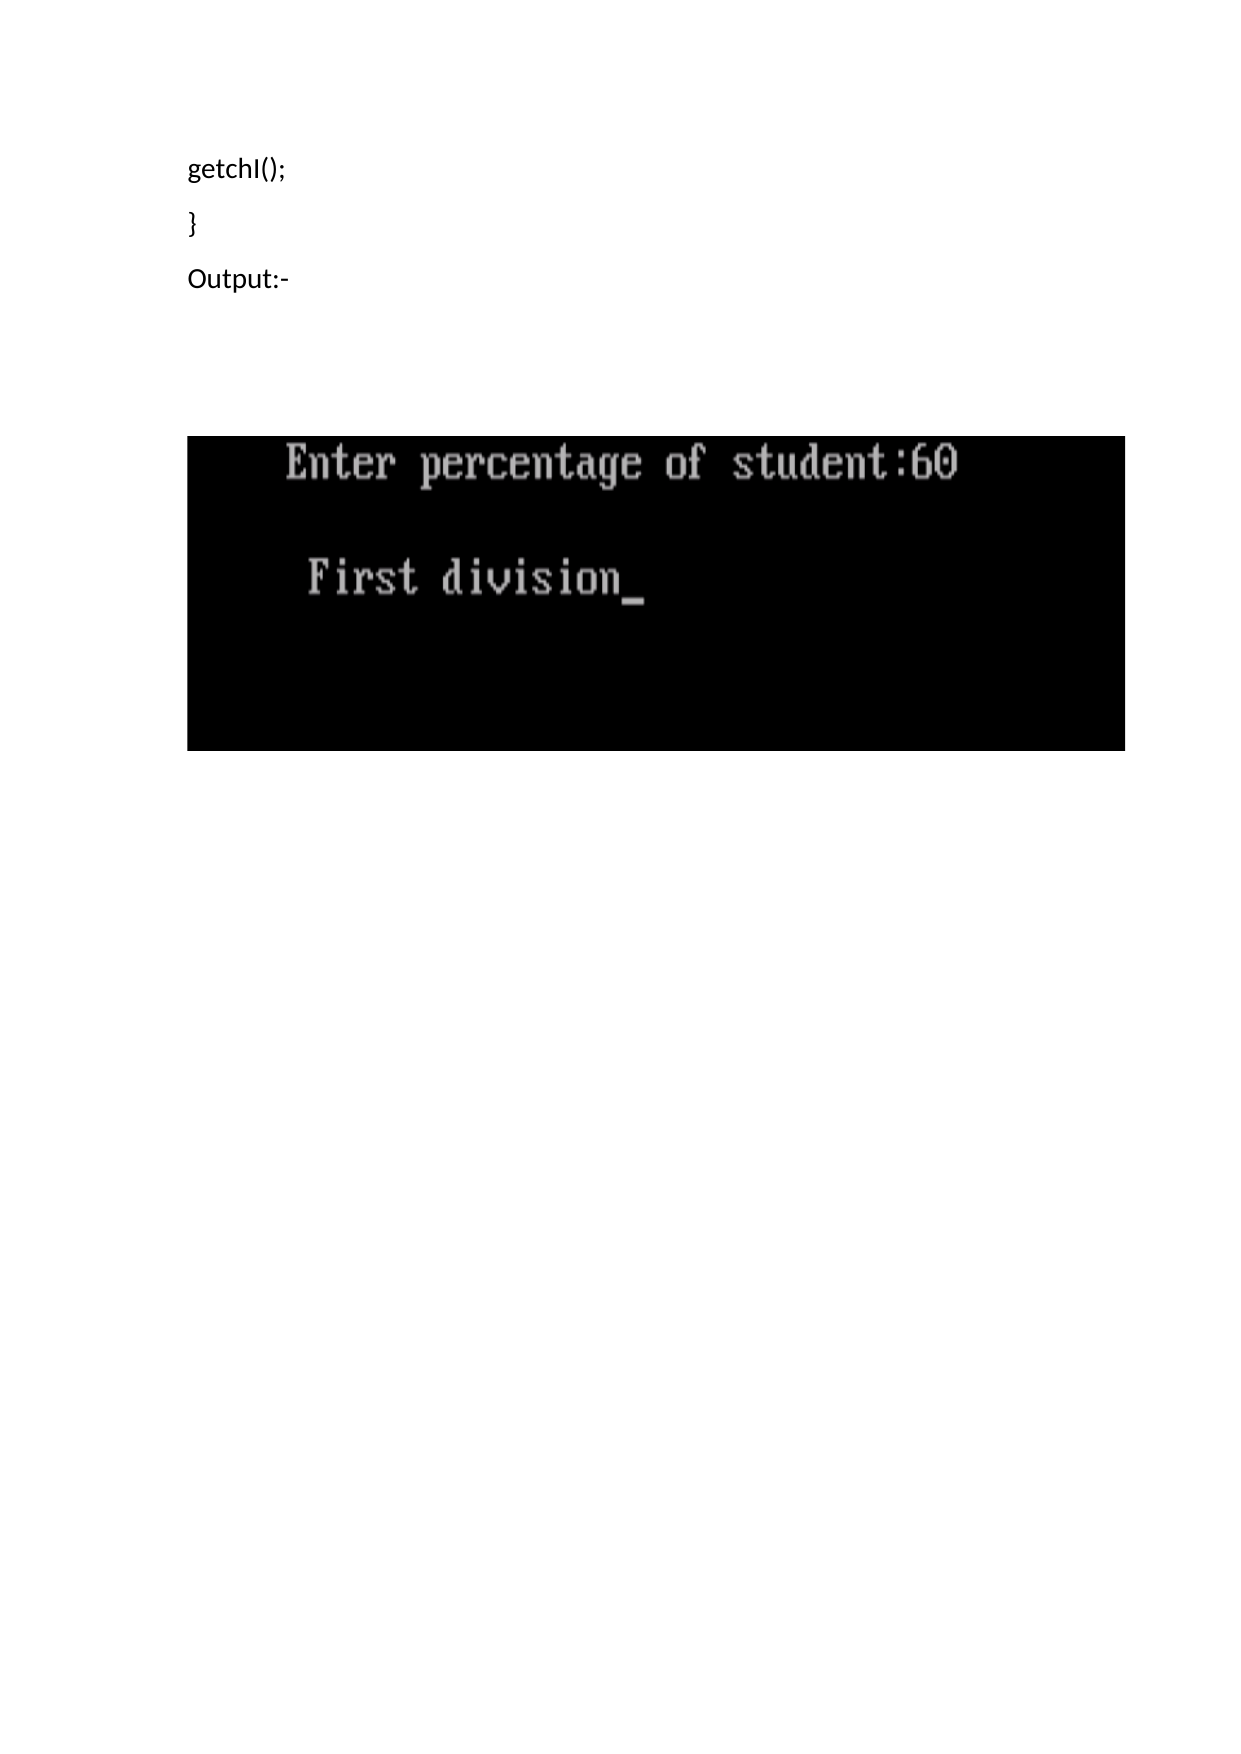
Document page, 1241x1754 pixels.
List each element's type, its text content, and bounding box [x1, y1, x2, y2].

text } [187, 205, 1090, 241]
text Output:- [187, 260, 1090, 296]
text getchI(); [187, 150, 1090, 186]
picture [187, 436, 1125, 751]
